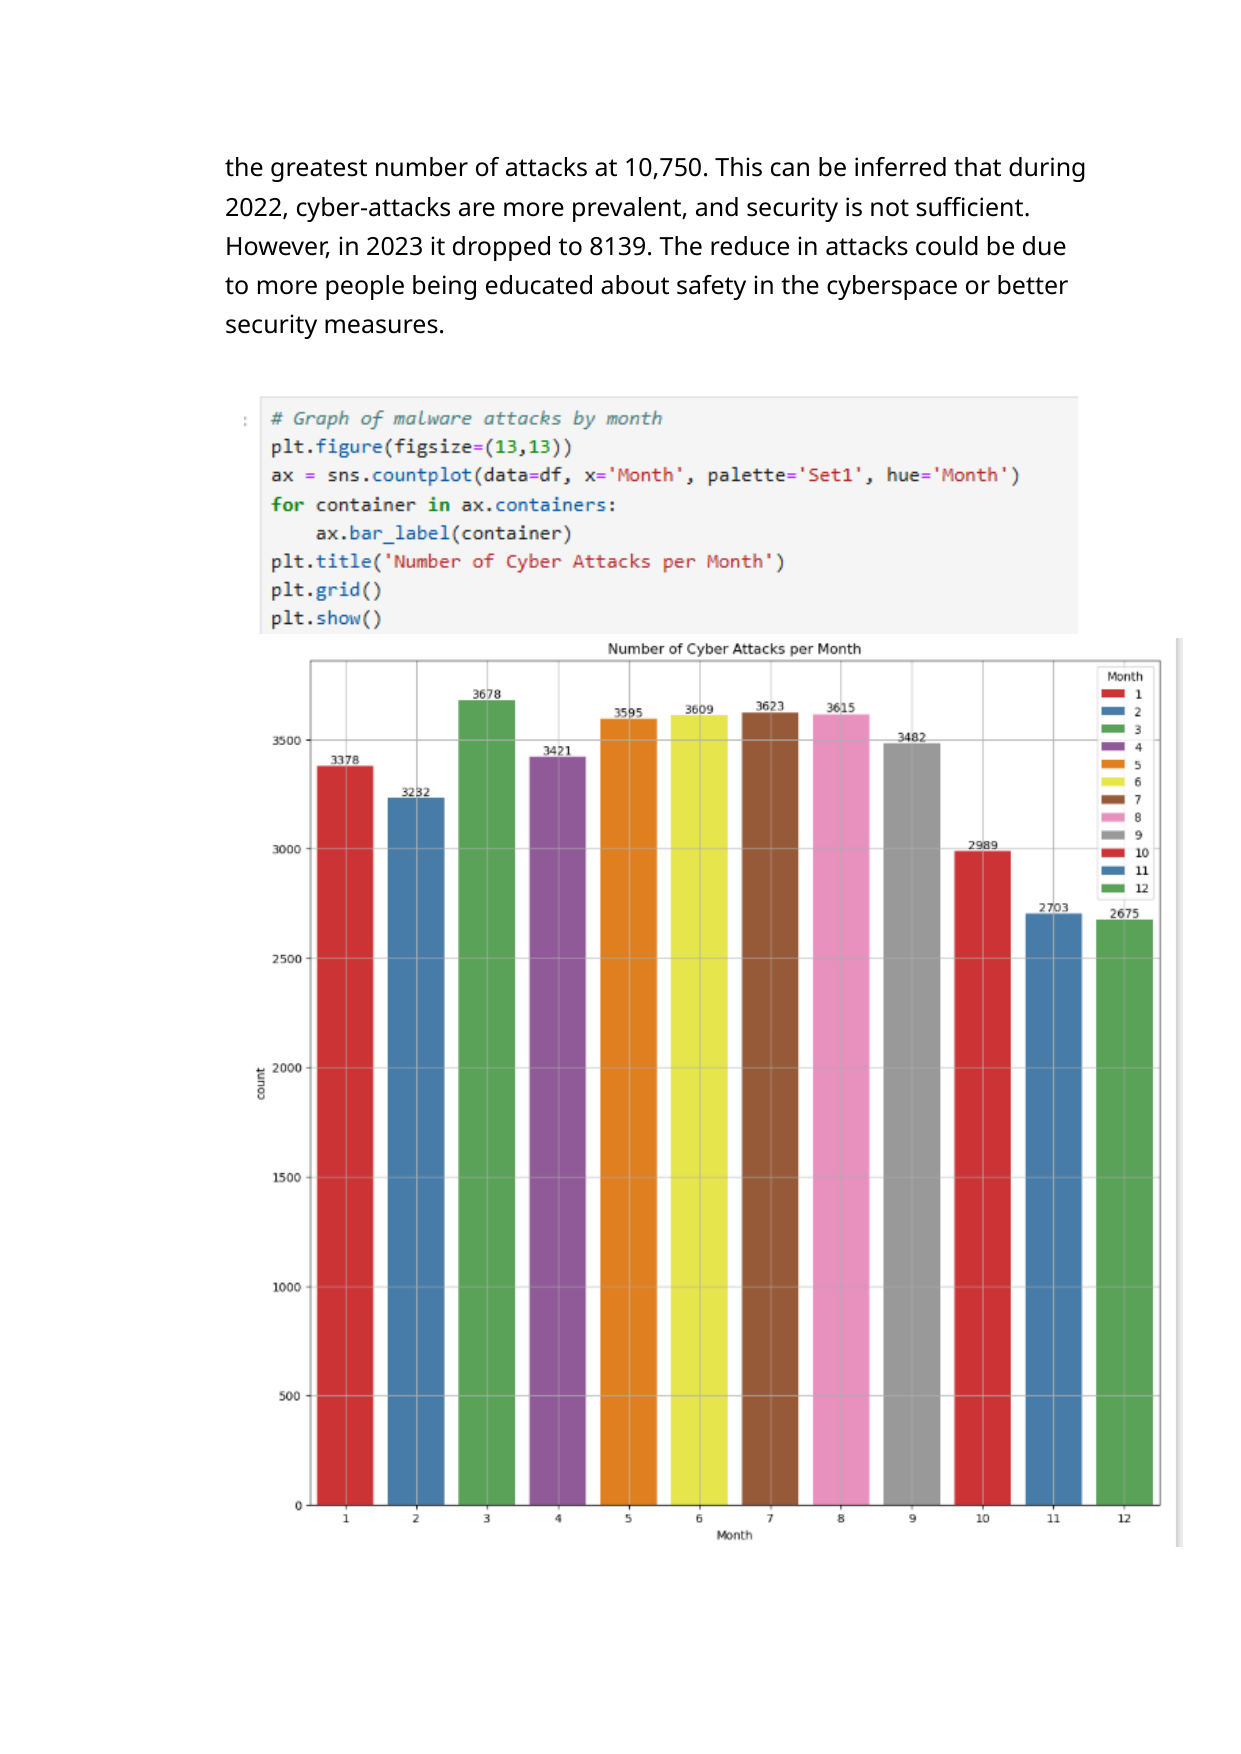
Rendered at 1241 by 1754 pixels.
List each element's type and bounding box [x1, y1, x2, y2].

list [225, 150, 1090, 341]
